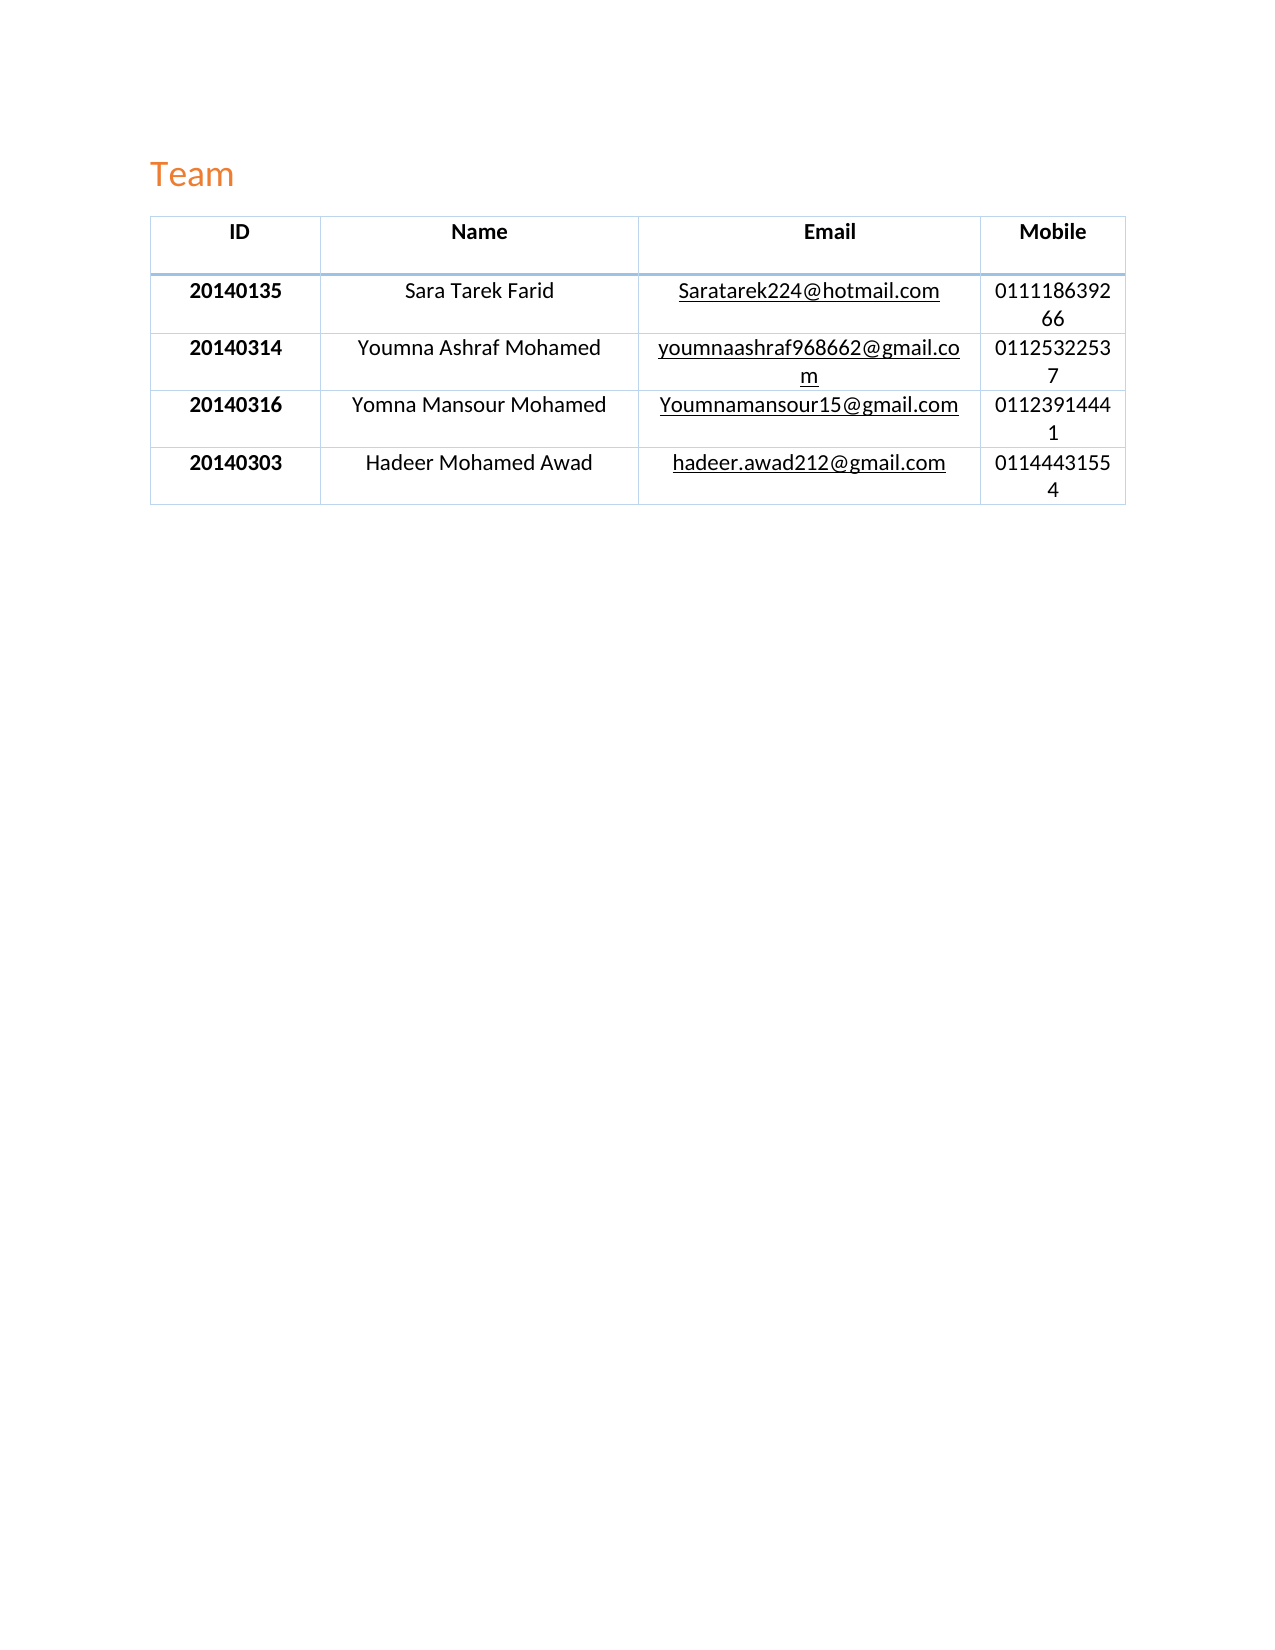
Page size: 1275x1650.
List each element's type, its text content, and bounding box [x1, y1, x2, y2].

table_cell 20140316 [151, 391, 320, 447]
table_cell 20140314 [151, 334, 320, 389]
table_cell 20140135 [151, 276, 320, 332]
table_cell 20140303 [151, 448, 320, 504]
text Team [150, 150, 1125, 196]
table_cell hadeer.awad212@gmail.com [639, 448, 980, 504]
table_cell 01125322537 [981, 334, 1125, 389]
table_cell Sara Tarek Farid [321, 276, 638, 332]
table_cell youmnaashraf968662@gmail.com [639, 334, 980, 389]
table_cell 01123914441 [981, 391, 1125, 447]
table_cell 011118639266 [981, 276, 1125, 332]
table_header Email [639, 217, 980, 273]
table_cell Youmnamansour15@gmail.com [639, 391, 980, 447]
table_header Name [321, 217, 638, 273]
table_header Mobile [981, 217, 1125, 273]
table_cell Hadeer Mohamed Awad [321, 448, 638, 504]
table_cell Saratarek224@hotmail.com [639, 276, 980, 332]
table_cell Yomna Mansour Mohamed [321, 391, 638, 447]
table_header ID [151, 217, 320, 273]
table_cell 01144431554 [981, 448, 1125, 504]
table_cell Youmna Ashraf Mohamed [321, 334, 638, 389]
